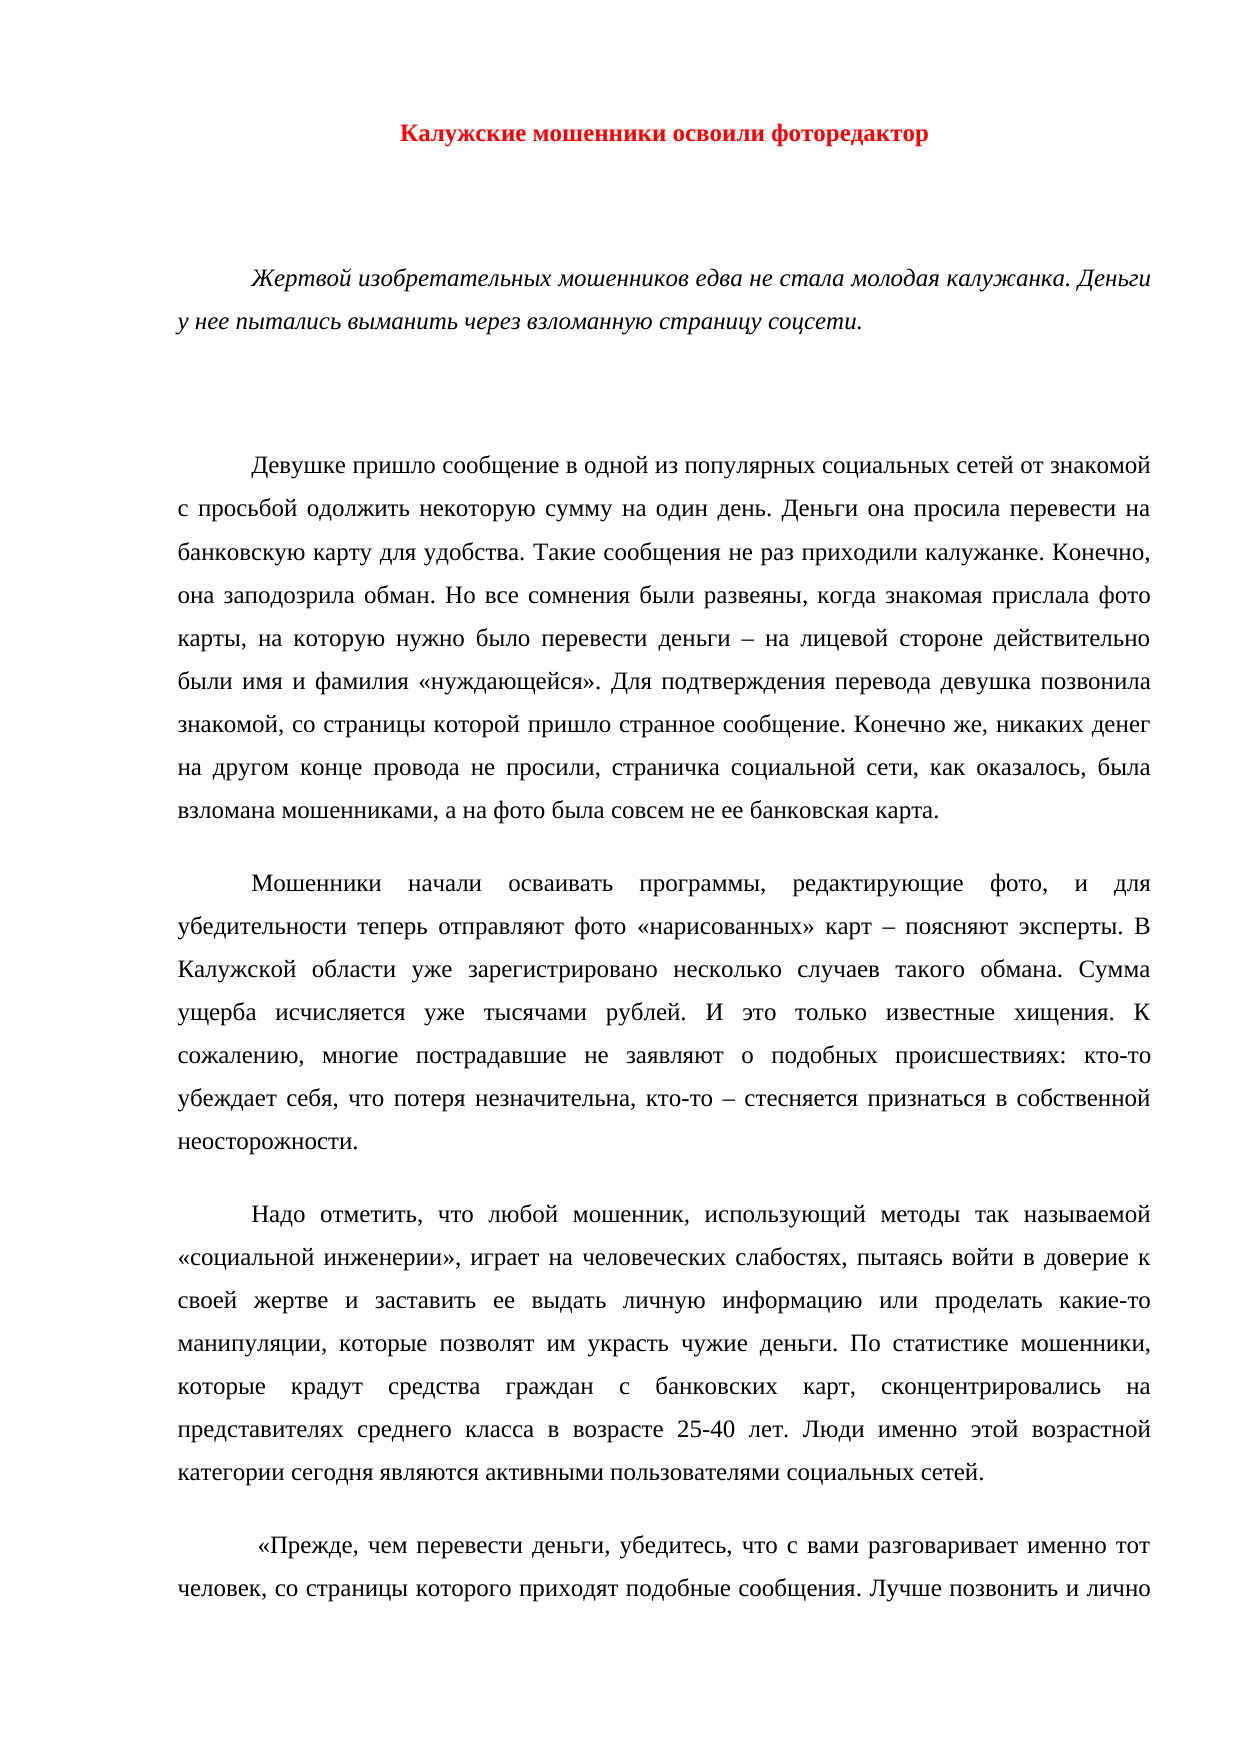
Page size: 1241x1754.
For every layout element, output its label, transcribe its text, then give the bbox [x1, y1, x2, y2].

text Девушке пришло сообщение в одной из популярных социальных сетей от знакомой с просьбой одолжить некоторую сумму на один день. Деньги она просила перевести на банковскую карту для удобства. Такие сообщения не раз приходили калужанке. Конечно, она заподозрила обман. Но все сомнения были развеяны, когда знакомая прислала фото карты, на которую нужно было перевести деньги – на лицевой стороне действительно были имя и фамилия «нуждающейся». Для подтверждения перевода девушка позвонила знакомой, со страницы которой пришло странное сообщение. Конечно же, никаких денег на другом конце провода не просили, страничка социальной сети, как оказалось, была взломана мошенниками, а на фото была совсем не ее банковская карта. [177, 450, 1152, 824]
text Жертвой изобретательных мошенников едва не стала молодая калужанка. Деньги у нее пытались выманить через взломанную страницу соцсети. [177, 263, 1152, 334]
text Калужские мошенники освоили фоторедактор [177, 118, 1152, 147]
text Мошенники начали осваивать программы, редактирующие фото, и для убедительности теперь отправляют фото «нарисованных» карт – поясняют эксперты. В Калужской области уже зарегистрировано несколько случаев такого обмана. Сумма ущерба исчисляется уже тысячами рублей. И это только известные хищения. К сожалению, многие пострадавшие не заявляют о подобных происшествиях: кто-то убеждает себя, что потеря незначительна, кто-то – стесняется признаться в собственной неосторожности. [177, 868, 1152, 1155]
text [177, 1530, 1152, 1602]
text Надо отметить, что любой мошенник, использующий методы так называемой «социальной инженерии», играет на человеческих слабостях, пытаясь войти в доверие к своей жертве и заставить ее выдать личную информацию или проделать какие-то манипуляции, которые позволят им украсть чужие деньги. По статистике мошенники, которые крадут средства граждан с банковских карт, сконцентрировались на представителях среднего класса в возрасте 25-40 лет. Люди именно этой возрастной категории сегодня являются активными пользователями социальных сетей. [177, 1199, 1152, 1486]
